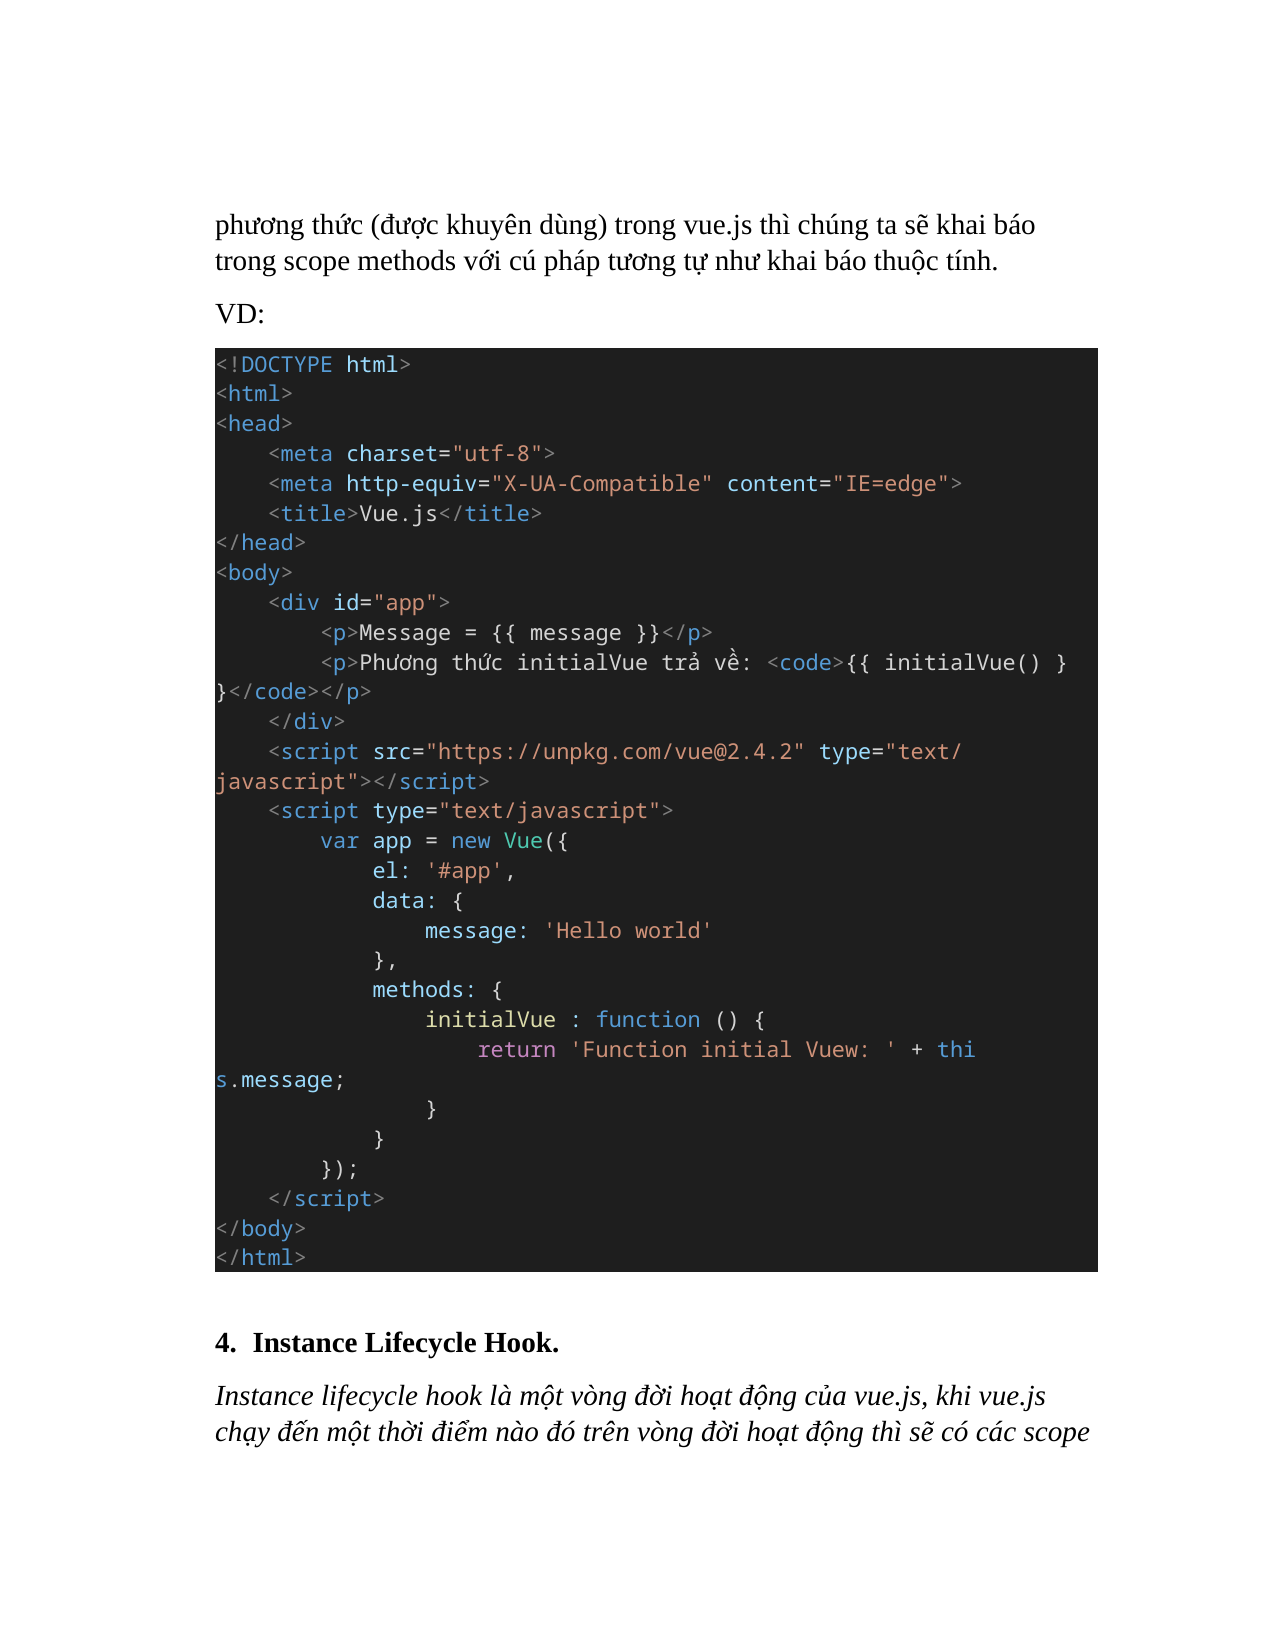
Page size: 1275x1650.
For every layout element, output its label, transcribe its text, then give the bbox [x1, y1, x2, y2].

text var app = new Vue({ [215, 825, 1098, 855]
text <!DOCTYPE html> [215, 348, 1098, 378]
text <body> [215, 557, 1098, 587]
text }); [215, 1153, 1098, 1183]
text }, [215, 944, 1098, 974]
list Instance Lifecycle Hook. [215, 1325, 1098, 1358]
text <div id="app"> [215, 587, 1098, 617]
text VD: [215, 296, 1098, 329]
text </html> [215, 1242, 1098, 1272]
text </body> [215, 1212, 1098, 1242]
text <script type="text/javascript"> [215, 795, 1098, 825]
text <meta charset="utf-8"> [215, 438, 1098, 468]
text <title>Vue.js</title> [215, 497, 1098, 527]
text <html> [215, 378, 1098, 408]
text initialVue : function () { [215, 1004, 1098, 1034]
text return 'Function initial Vuew: ' + this.message; [215, 1034, 1098, 1093]
text el: '#app', [215, 855, 1098, 885]
text <p>Phương thức initialVue trả về: <code>{{ initialVue() }}</code></p> [215, 646, 1098, 706]
text data: { [215, 885, 1098, 914]
text <p>Message = {{ message }}</p> [215, 617, 1098, 646]
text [215, 1378, 1098, 1447]
text <meta http-equiv="X-UA-Compatible" content="IE=edge"> [215, 468, 1098, 497]
text } [215, 1123, 1098, 1153]
text } [215, 1093, 1098, 1123]
text methods: { [215, 974, 1098, 1004]
text <script src="https://unpkg.com/vue@2.4.2" type="text/javascript"></script> [215, 736, 1098, 795]
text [215, 207, 1098, 276]
text <head> [215, 408, 1098, 438]
text </div> [215, 706, 1098, 736]
text </head> [215, 527, 1098, 557]
text </script> [215, 1183, 1098, 1212]
text message: 'Hello world' [215, 914, 1098, 944]
